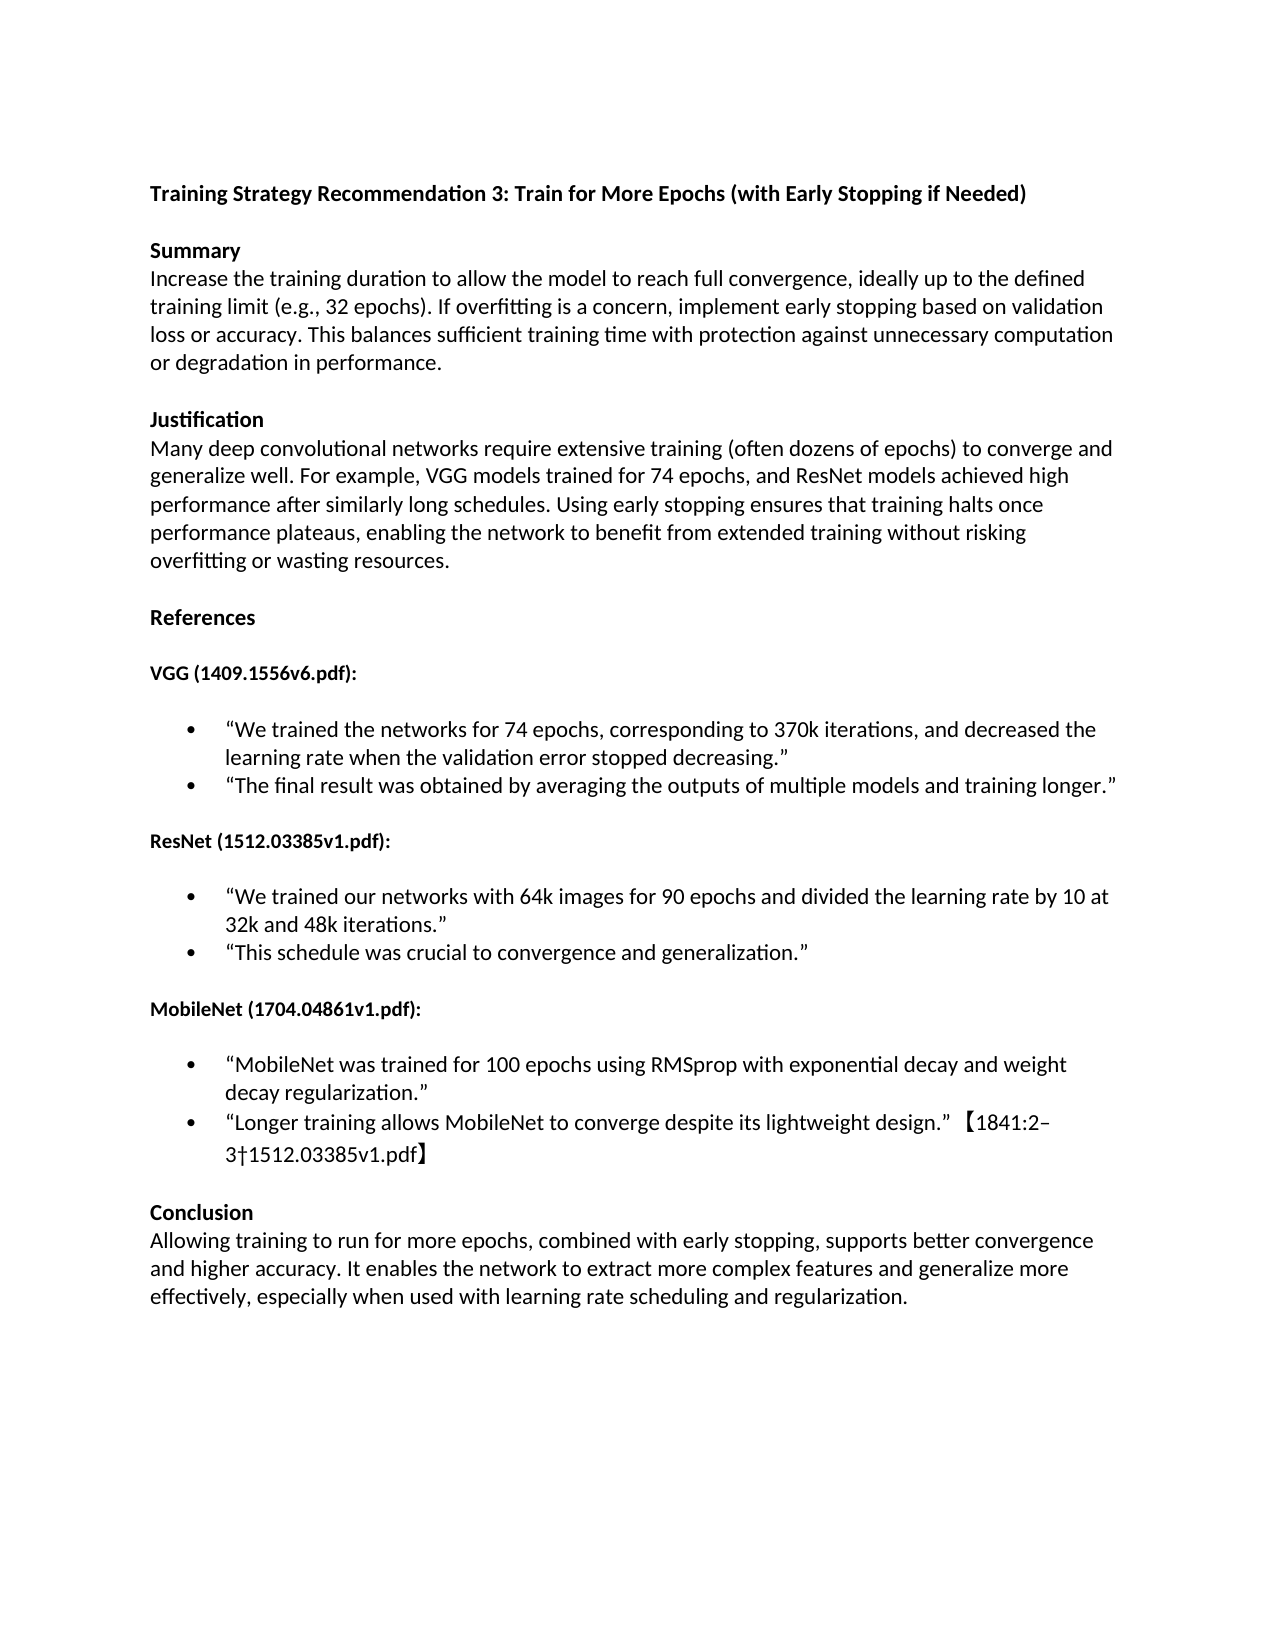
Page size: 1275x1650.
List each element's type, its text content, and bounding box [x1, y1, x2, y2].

list “We trained the networks for 74 epochs, corresponding to 370k iterations, and decreased the learning rate when the validation error stopped decreasing.” [187, 715, 1125, 771]
text Summary Increase the training duration to allow the model to reach full convergence, ideally up to the defined training limit (e.g., 32 epochs). If overfitting is a concern, implement early stopping based on validation loss or accuracy. This balances sufficient training time with protection against unnecessary computation or degradation in performance. [150, 236, 1125, 376]
list “MobileNet was trained for 100 epochs using RMSprop with exponential decay and weight decay regularization.” [187, 1050, 1125, 1106]
text Justification Many deep convolutional networks require extensive training (often dozens of epochs) to converge and generalize well. For example, VGG models trained for 74 epochs, and ResNet models achieved high performance after similarly long schedules. Using early stopping ensures that training halts once performance plateaus, enabling the network to benefit from extended training without risking overfitting or wasting resources. [150, 406, 1125, 574]
text VGG (1409.1556v6.pdf): [150, 660, 1125, 686]
list “The final result was obtained by averaging the outputs of multiple models and training longer.” [187, 771, 1125, 799]
text Conclusion Allowing training to run for more epochs, combined with early stopping, supports better convergence and higher accuracy. It enables the network to extract more complex features and generalize more effectively, especially when used with learning rate scheduling and regularization. [150, 1198, 1125, 1310]
text MobileNet (1704.04861v1.pdf): [150, 996, 1125, 1021]
list “This schedule was crucial to convergence and generalization.” [187, 938, 1125, 967]
text ResNet (1512.03385v1.pdf): [150, 828, 1125, 853]
list “Longer training allows MobileNet to converge despite its lightweight design.”【1841:2–3†1512.03385v1.pdf】 [187, 1106, 1125, 1169]
text Training Strategy Recommendation 3: Train for More Epochs (with Early Stopping if Needed) [150, 179, 1125, 207]
list “We trained our networks with 64k images for 90 epochs and divided the learning rate by 10 at 32k and 48k iterations.” [187, 882, 1125, 938]
text References [150, 603, 1125, 631]
